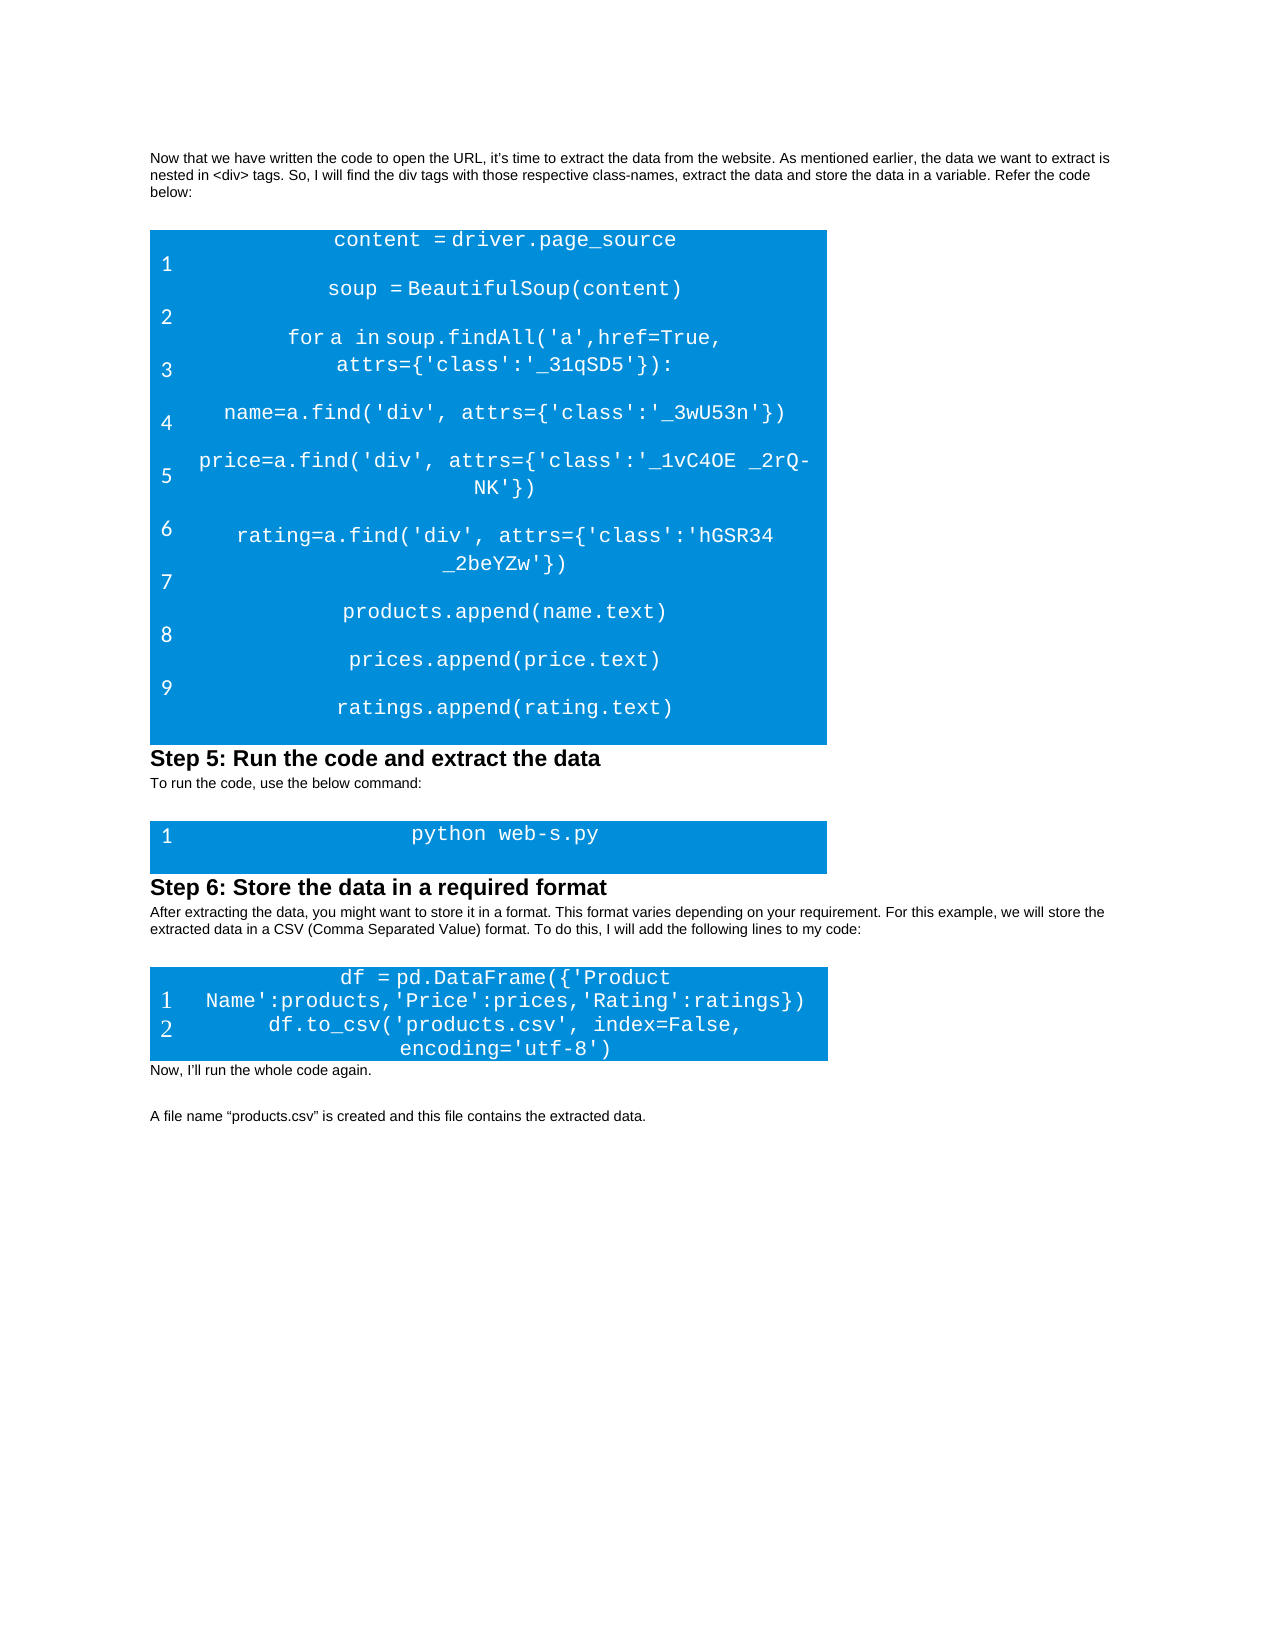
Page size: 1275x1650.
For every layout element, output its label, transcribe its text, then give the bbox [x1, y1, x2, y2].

table_header 1 2 [150, 967, 183, 1061]
table_header content = driver.page_source soup = BeautifulSoup(content) for a in soup.findAll('a',href=True, attrs={'class':'_31qSD5'}): name=a.find('div', attrs={'class':'_3wU53n'}) price=a.find('div', attrs={'class':'_1vC4OE _2rQ-NK'}) rating=a.find('div', attrs={'class':'hGSR34 _2beYZw'}) products.append(name.text) prices.append(price.text) ratings.append(rating.text) [183, 230, 827, 745]
subtitle Step 5: Run the code and extract the data [150, 745, 1125, 771]
subtitle Step 6: Store the data in a required format [150, 874, 1125, 900]
text A file name “products.csv” is created and this file contains the extracted data. [150, 1107, 1125, 1124]
table_header 1 2 3 4 5 6 7 8 9 [150, 230, 183, 745]
text To run the code, use the below command: [150, 775, 1125, 792]
table_header python web-s.py [183, 821, 827, 874]
text After extracting the data, you might want to store it in a format. This format varies depending on your requirement. For this example, we will store the extracted data in a CSV (Comma Separated Value) format. To do this, I will add the following lines to my code: [150, 904, 1125, 938]
text Now, I’ll run the whole code again. [150, 1061, 1125, 1078]
table_header df = pd.DataFrame({'Product Name':products,'Price':prices,'Rating':ratings}) df.to_csv('products.csv', index=False, encoding='utf-8') [183, 967, 828, 1061]
text Now that we have written the code to open the URL, it’s time to extract the data from the website. As mentioned earlier, the data we want to extract is nested in <div> tags. So, I will find the div tags with those respective class-names, extract the data and store the data in a variable. Refer the code below: [150, 150, 1125, 200]
table_header 1 [150, 821, 183, 874]
